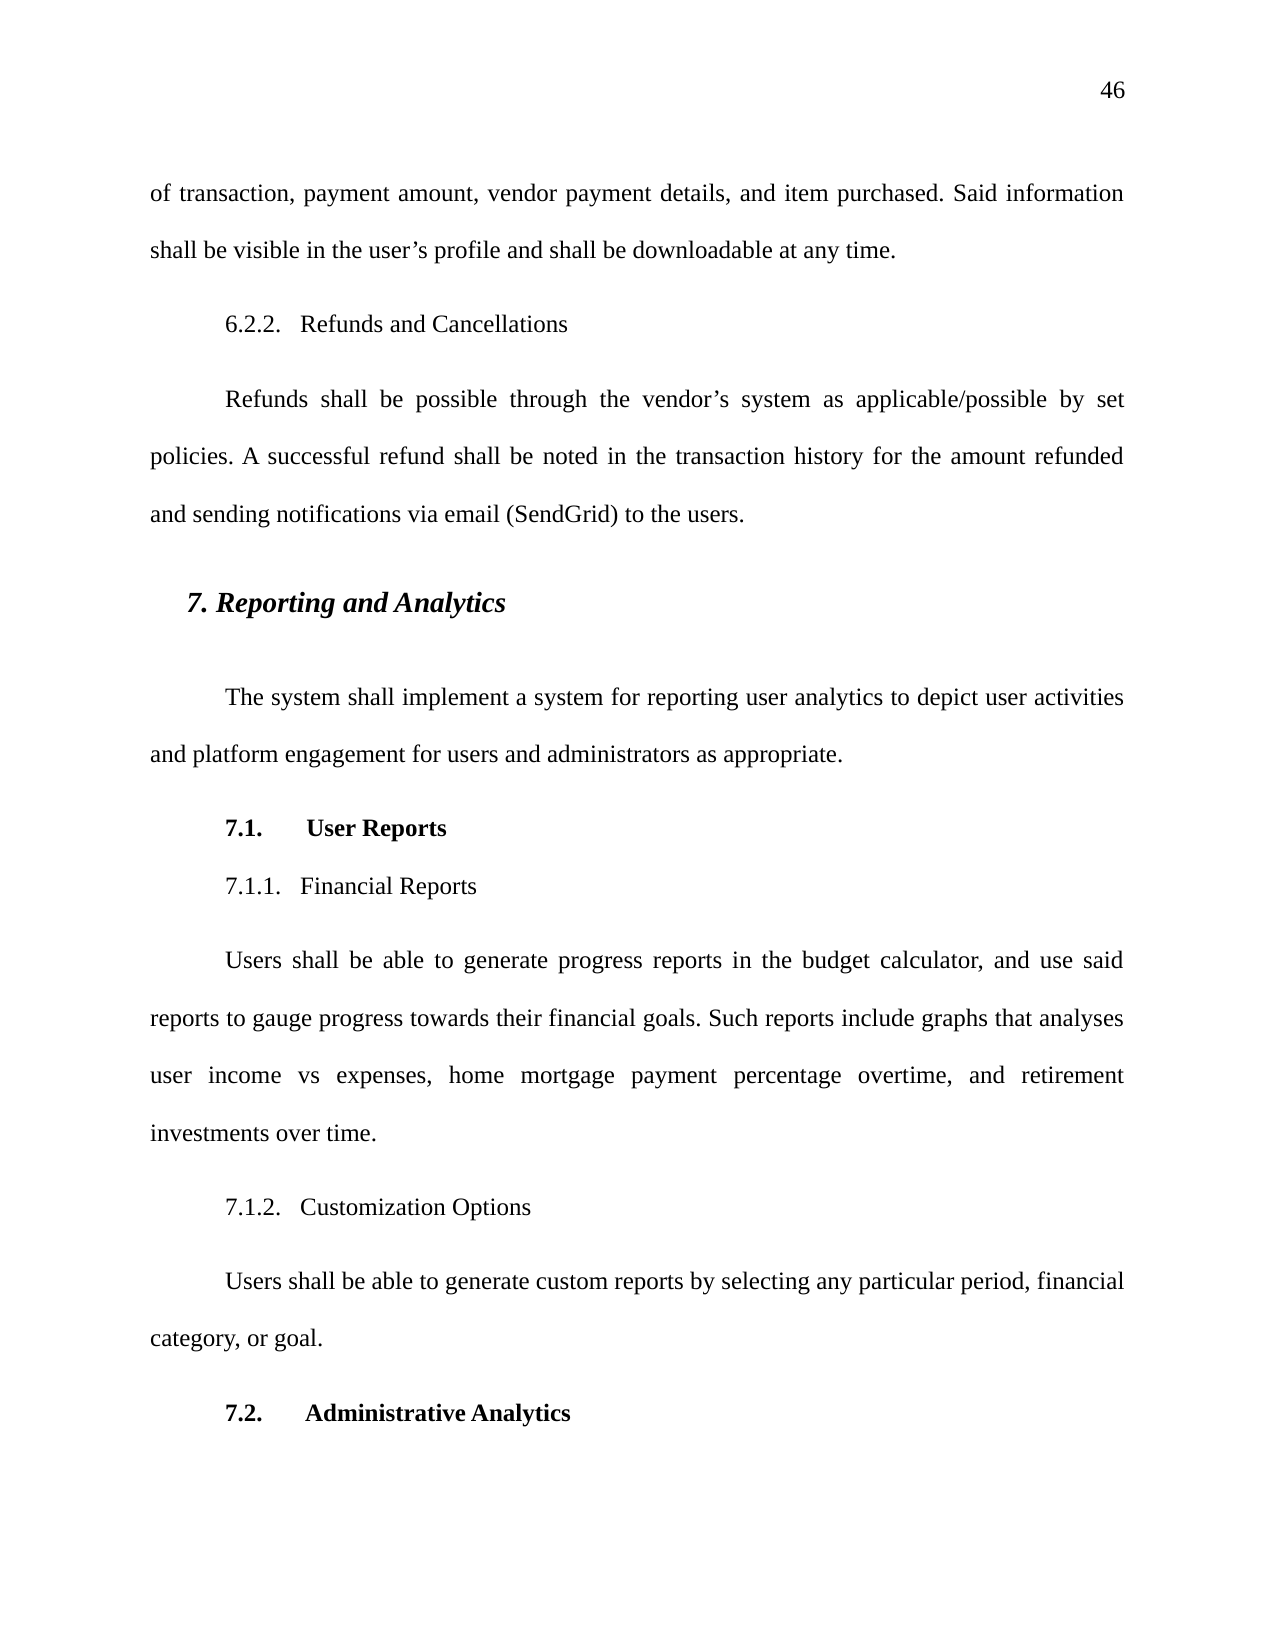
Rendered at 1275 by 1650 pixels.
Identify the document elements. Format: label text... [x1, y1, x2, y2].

text Refunds shall be possible through the vendor’s system as applicable/possible by set policies. A successful refund shall be noted in the transaction history for the amount refunded and sending notifications via email (SendGrid) to the users. [150, 384, 1125, 527]
list Financial Reports [225, 871, 1125, 900]
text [150, 178, 1125, 264]
list Administrative Analytics [225, 1398, 1125, 1426]
list Customization Options [225, 1192, 1125, 1221]
text Users shall be able to generate progress reports in the budget calculator, and use said reports to gauge progress towards their financial goals. Such reports include graphs that analyses user income vs expenses, home mortgage payment percentage overtime, and retirement investments over time. [150, 945, 1125, 1146]
list Refunds and Cancellations [225, 309, 1125, 338]
text The system shall implement a system for reporting user analytics to depict user activities and platform engagement for users and administrators as appropriate. [150, 682, 1125, 768]
subtitle 7. Reporting and Analytics [150, 585, 1125, 619]
text Users shall be able to generate custom reports by selecting any particular period, financial category, or goal. [150, 1266, 1125, 1352]
list User Reports [225, 813, 1125, 842]
